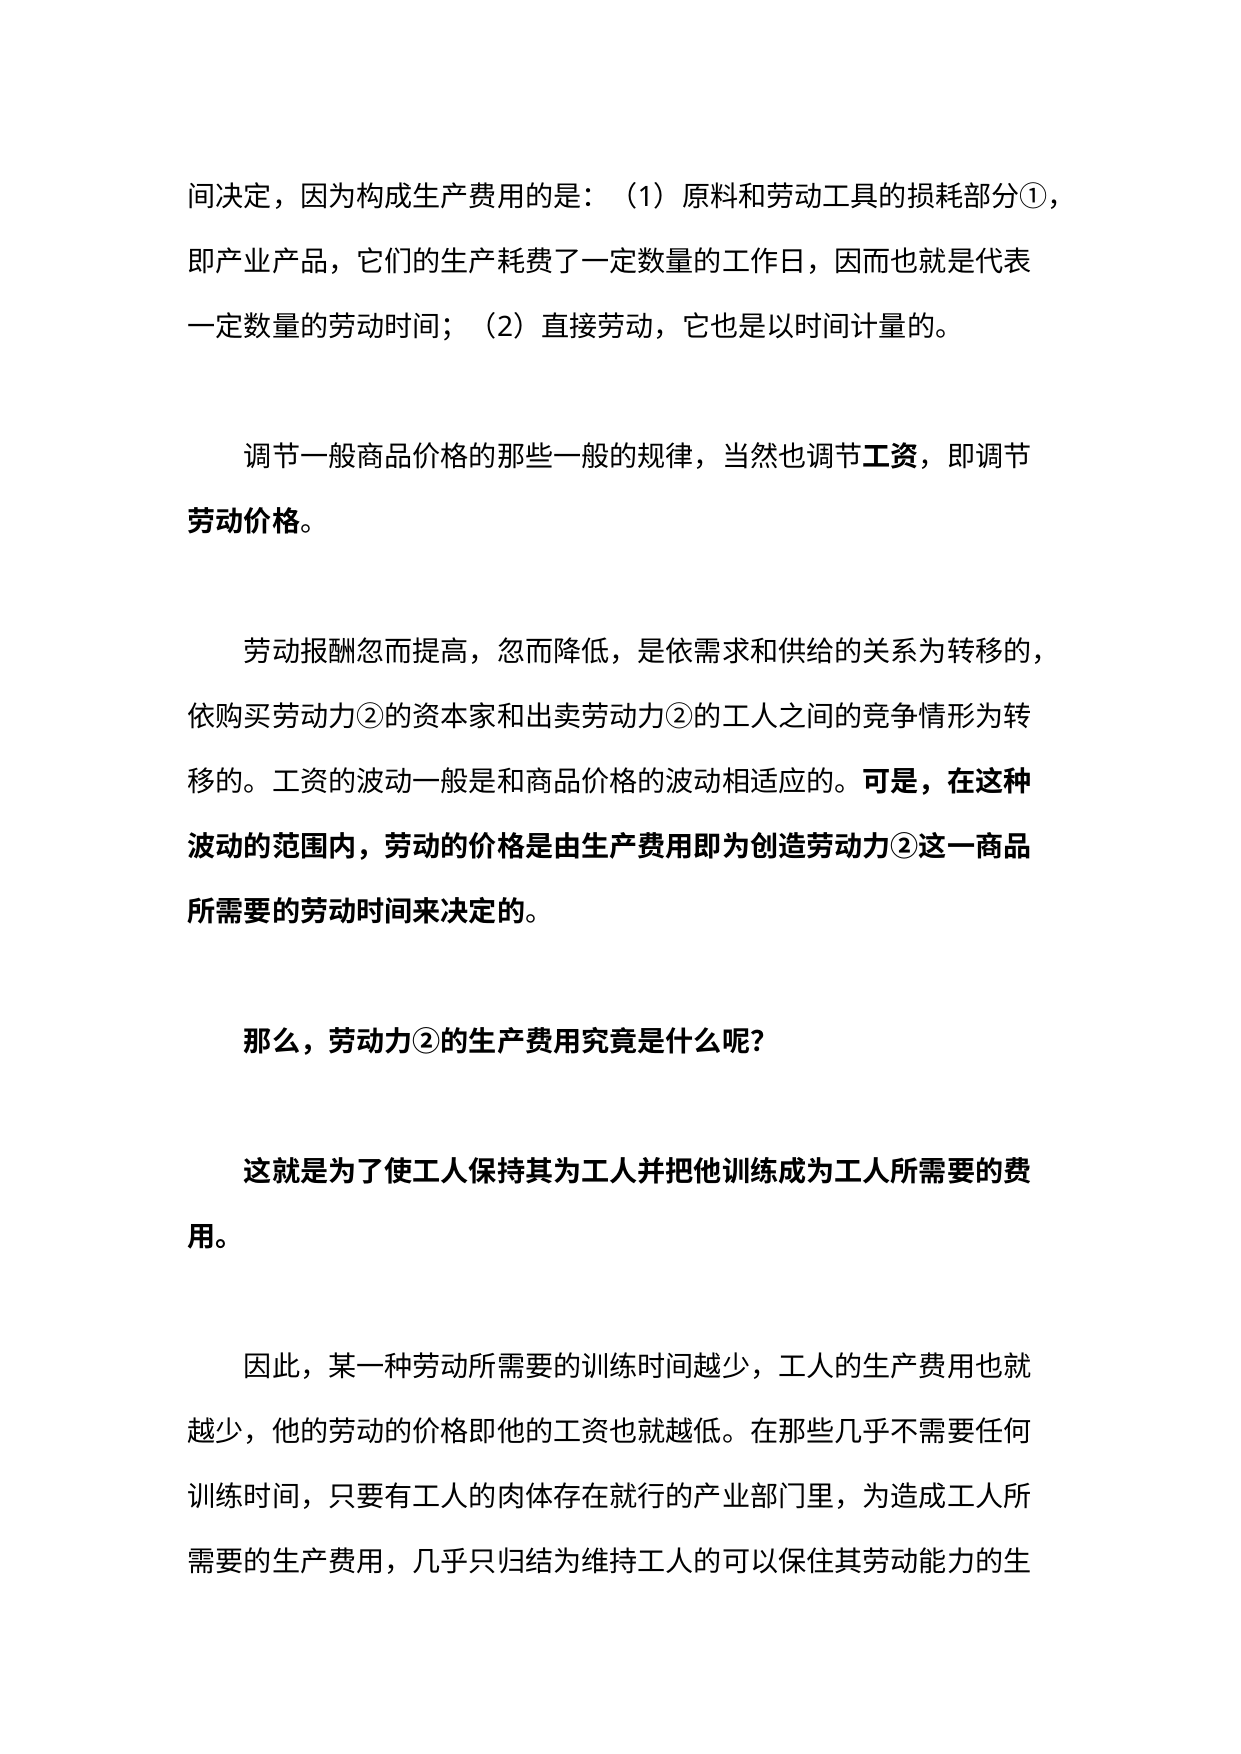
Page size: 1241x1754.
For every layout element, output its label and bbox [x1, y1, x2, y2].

text [187, 162, 1053, 1592]
